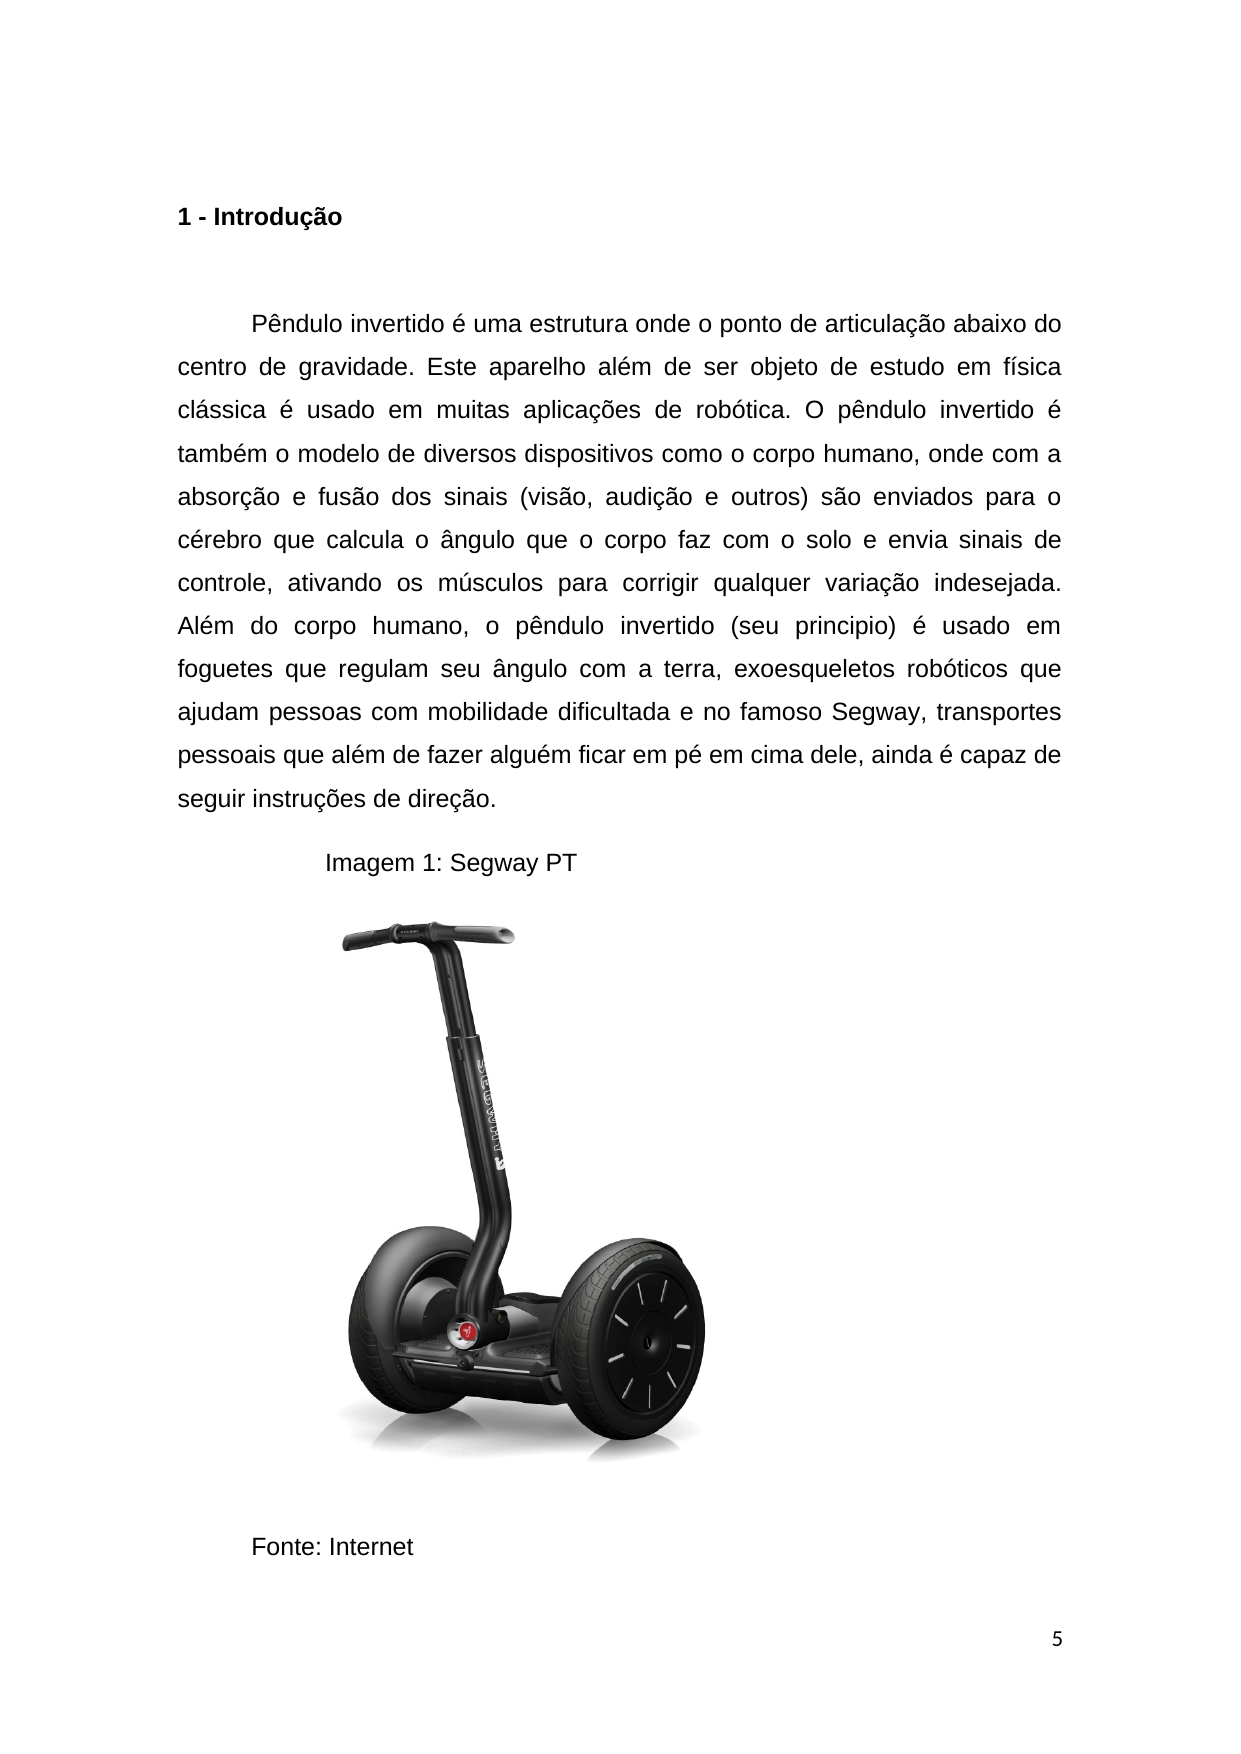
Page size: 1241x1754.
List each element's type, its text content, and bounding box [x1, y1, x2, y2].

text Pêndulo invertido é uma estrutura onde o ponto de articulação abaixo do centro de gravidade. Este aparelho além de ser objeto de estudo em física clássica é usado em muitas aplicações de robótica. O pêndulo invertido é também o modelo de diversos dispositivos como o corpo humano, onde com a absorção e fusão dos sinais (visão, audição e outros) são enviados para o cérebro que calcula o ângulo que o corpo faz com o solo e envia sinais de controle, ativando os músculos para corrigir qualquer variação indesejada. Além do corpo humano, o pêndulo invertido (seu principio) é usado em foguetes que regulam seu ângulo com a terra, exoesqueletos robóticos que ajudam pessoas com mobilidade dificultada e no famoso Segway, transportes pessoais que além de fazer alguém ficar em pé em cima dele, ainda é capaz de seguir instruções de direção. [177, 309, 1063, 812]
text Fonte: Internet [177, 1532, 1063, 1561]
picture [251, 911, 805, 1498]
text Imagem 1: Segway PT [251, 847, 1063, 876]
text 1 - Introdução [177, 201, 1063, 230]
